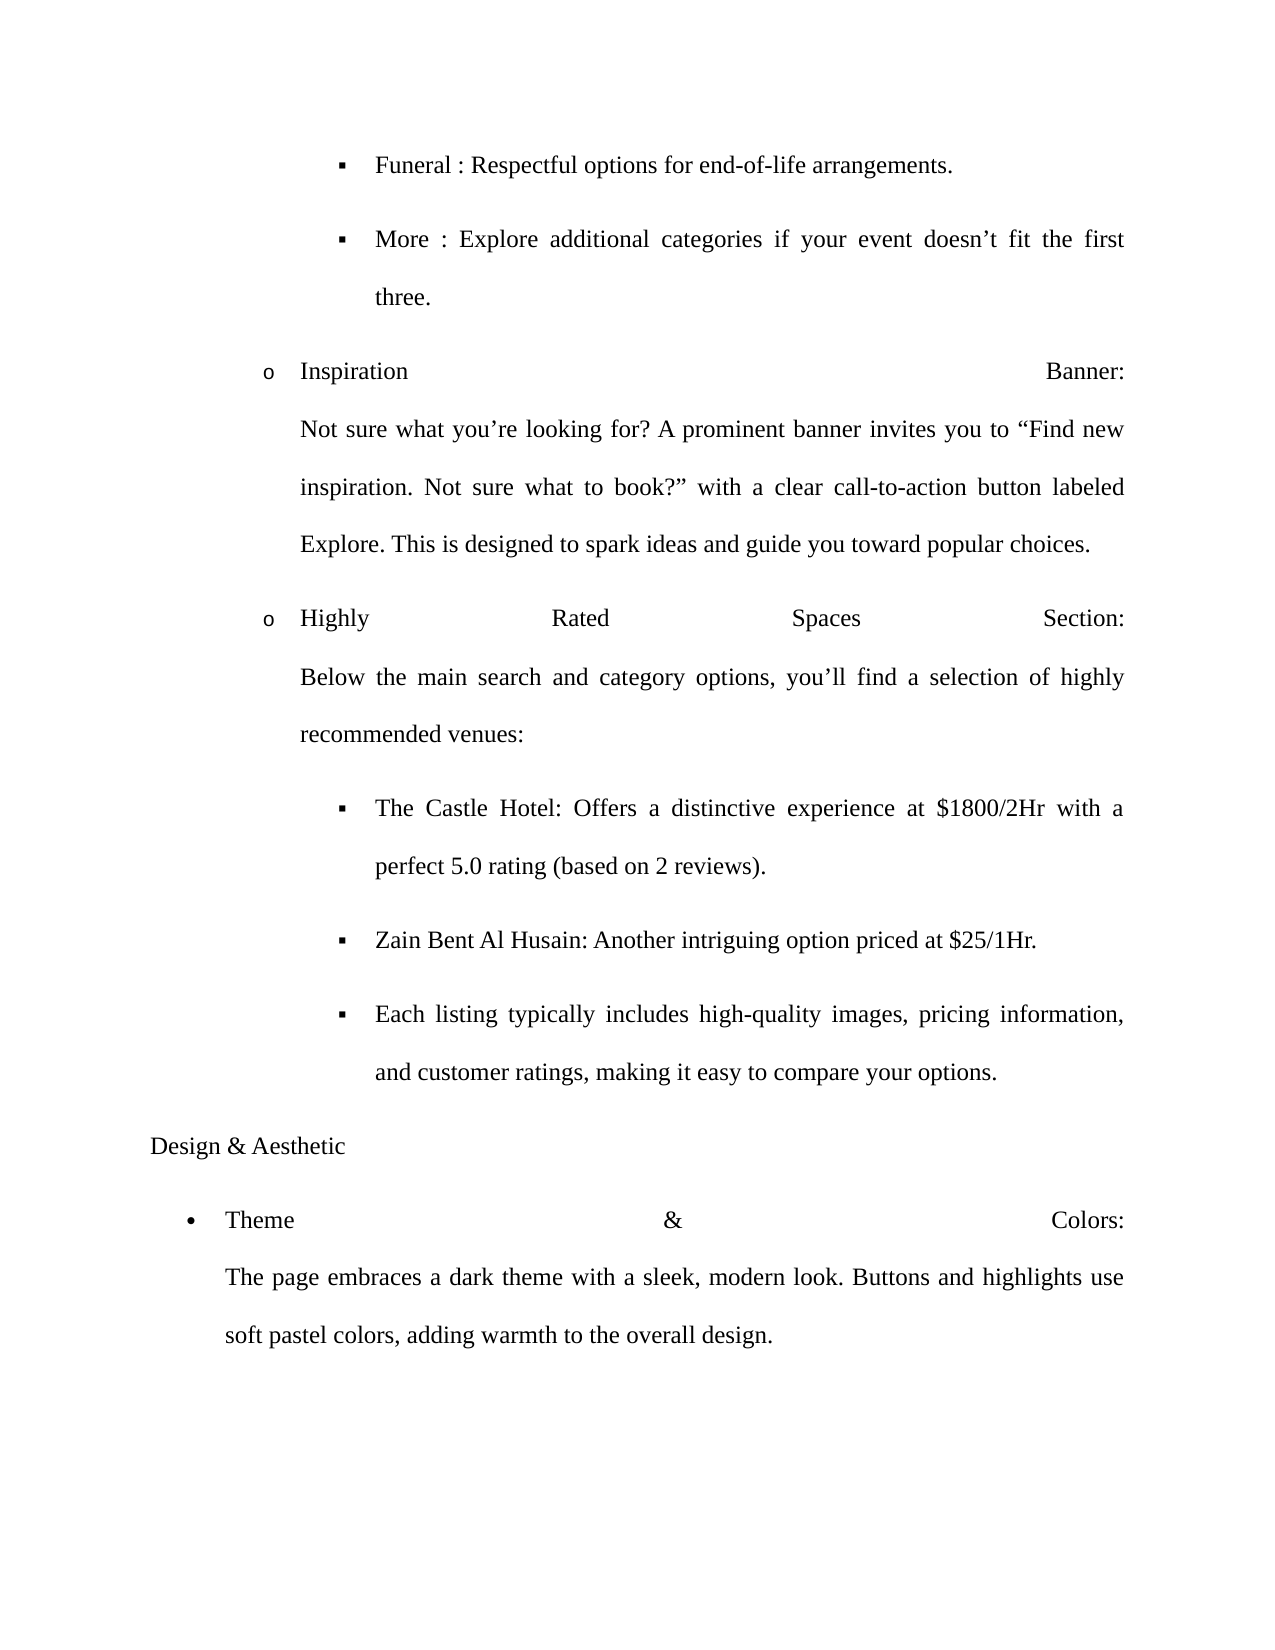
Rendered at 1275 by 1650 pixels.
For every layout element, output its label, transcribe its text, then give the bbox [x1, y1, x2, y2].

list Theme & Colors: The page embraces a dark theme with a sleek, modern look. Buttons and highlights use soft pastel colors, adding warmth to the overall design. [187, 1205, 1125, 1349]
list Zain Bent Al Husain: Another intriguing option priced at $25/1Hr. [337, 925, 1125, 954]
text Design & Aesthetic [150, 1131, 1125, 1159]
list The Castle Hotel: Offers a distinctive experience at $1800/2Hr with a perfect 5.0 rating (based on 2 reviews). [337, 793, 1125, 879]
list Highly Rated Spaces Section: Below the main search and category options, you’ll find a selection of highly recommended venues: [262, 603, 1125, 748]
list Each listing typically includes high-quality images, pricing information, and customer ratings, making it easy to compare your options. [337, 999, 1125, 1085]
list More : Explore additional categories if your event doesn’t fit the first three. [337, 224, 1125, 310]
list Inspiration Banner: Not sure what you’re looking for? A prominent banner invites you to “Find new inspiration. Not sure what to book?” with a clear call-to-action button labeled Explore. This is designed to spark ideas and guide you toward popular choices. [262, 356, 1125, 558]
list Funeral : Respectful options for end-of-life arrangements. [337, 150, 1125, 179]
